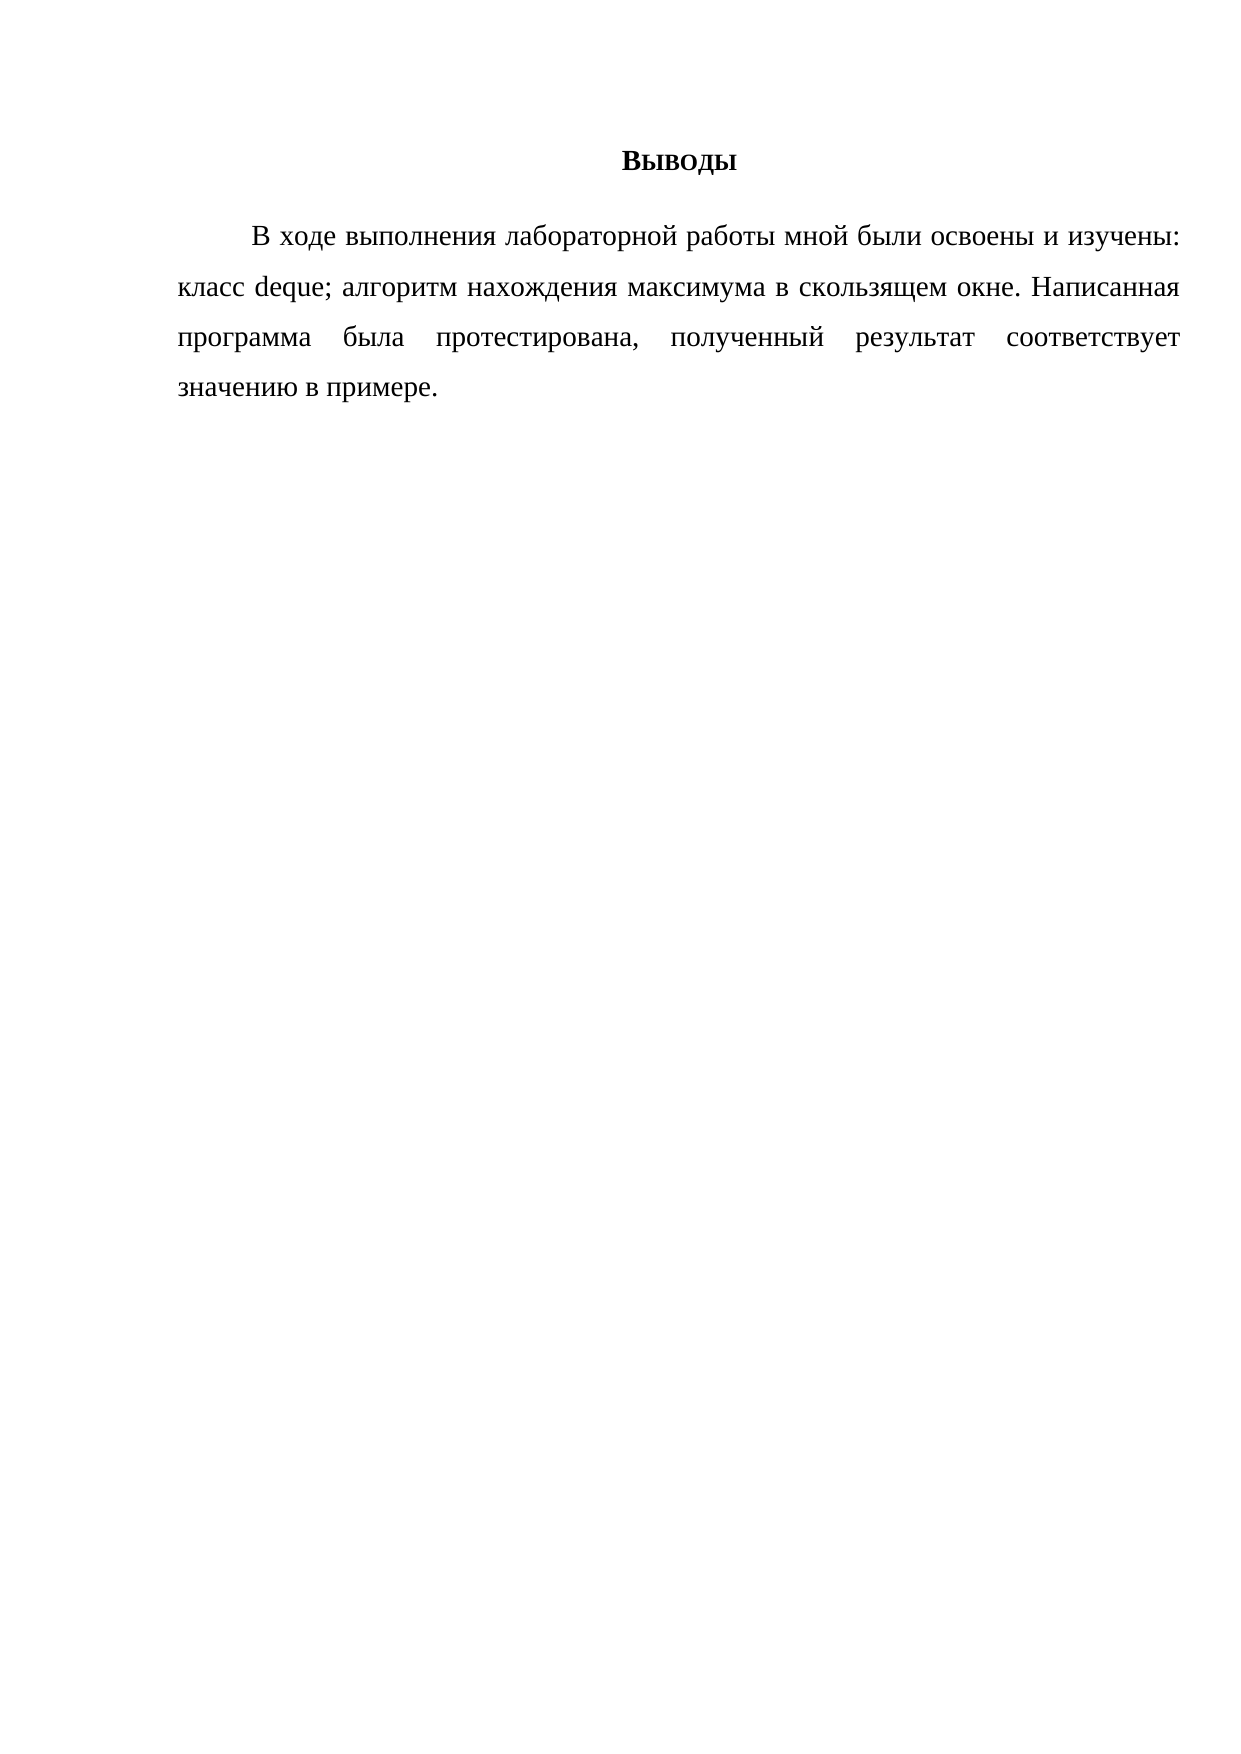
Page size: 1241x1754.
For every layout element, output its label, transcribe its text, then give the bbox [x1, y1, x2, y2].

text В ходе выполнения лабораторной работы мной были освоены и изучены: класс deque; алгоритм нахождения максимума в скользящем окне. Написанная программа была протестирована, полученный результат соответствует значению в примере. [177, 218, 1181, 403]
subtitle Выводы [177, 143, 1181, 177]
